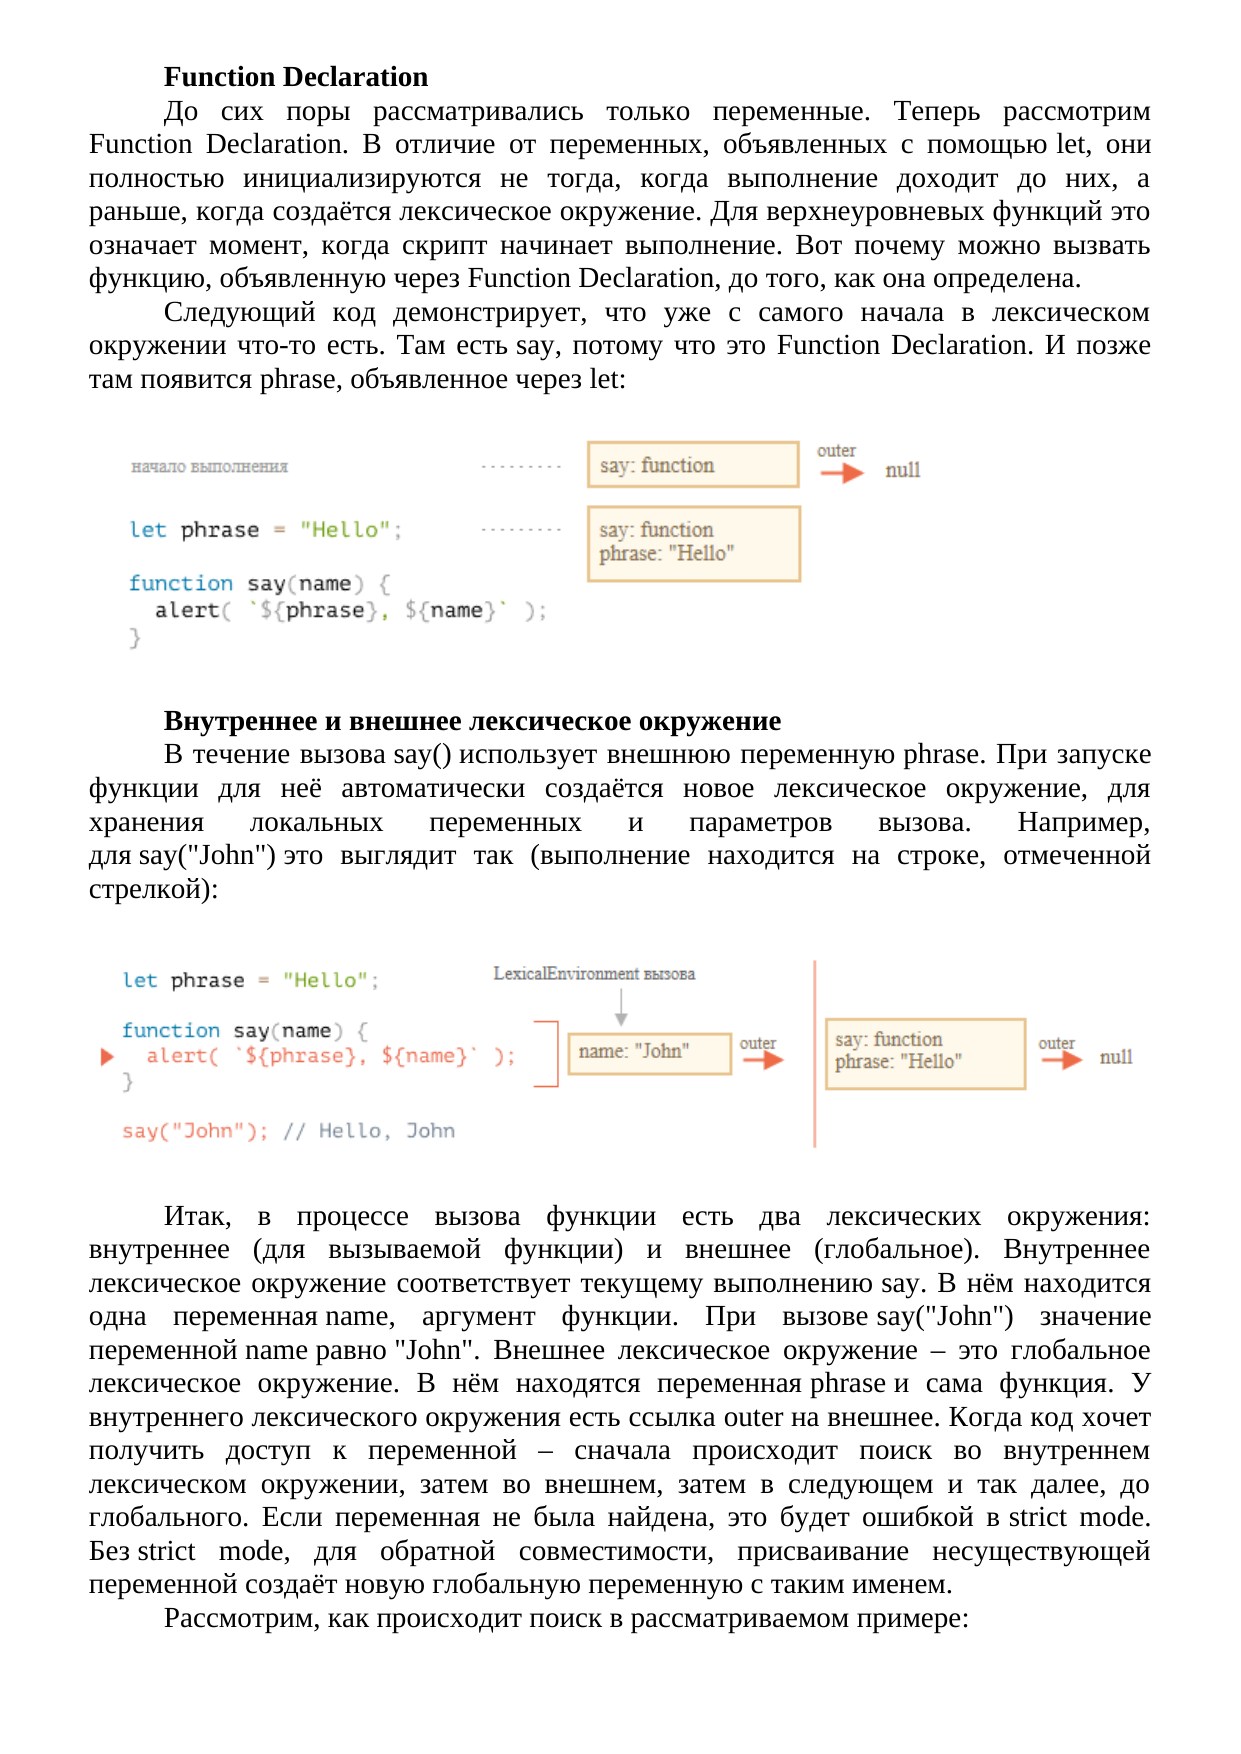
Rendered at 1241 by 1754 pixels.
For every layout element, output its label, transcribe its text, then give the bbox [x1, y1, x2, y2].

picture [88, 937, 1152, 1179]
text В течение вызова say() использует внешнюю переменную phrase. При запуске функции для неё автоматически создаётся новое лексическое окружение, для хранения локальных переменных и параметров вызова. Например, для say("John") это выглядит так (выполнение находится на строке, отмеченной стрелкой): [89, 737, 1152, 904]
text Следующий код демонстрирует, что уже с самого начала в лексическом окружении что-то есть. Там есть say, потому что это Function Declaration. И позже там появится phrase, объявленное через let: [89, 294, 1152, 394]
text Function Declaration [89, 59, 1152, 93]
text До сих поры рассматривались только переменные. Теперь рассмотрим Function Declaration. В отличие от переменных, объявленных с помощью let, они полностью инициализируются не тогда, когда выполнение доходит до них, а раньше, когда создаётся лексическое окружение. Для верхнеуровневых функций это означает момент, когда скрипт начинает выполнение. Вот почему можно вызвать функцию, объявленную через Function Declaration, до того, как она определена. [89, 93, 1152, 294]
text Рассмотрим, как происходит поиск в рассматриваемом примере: [89, 1600, 1152, 1634]
text Итак, в процессе вызова функции есть два лексических окружения: внутреннее (для вызываемой функции) и внешнее (глобальное). Внутреннее лексическое окружение соответствует текущему выполнению say. В нём находится одна переменная name, аргумент функции. При вызове say("John") значение переменной name равно "John". Внешнее лексическое окружение – это глобальное лексическое окружение. В нём находятся переменная phrase и сама функция. У внутреннего лексического окружения есть ссылка outer на внешнее. Когда код хочет получить доступ к переменной – сначала происходит поиск во внутреннем лексическом окружении, затем во внешнем, затем в следующем и так далее, до глобального. Если переменная не была найдена, это будет ошибкой в strict mode. Без strict mode, для обратной совместимости, присваивание несуществующей переменной создаёт новую глобальную переменную с таким именем. [89, 1198, 1152, 1600]
text Внутреннее и внешнее лексическое окружение [89, 703, 1152, 737]
picture [88, 428, 952, 685]
